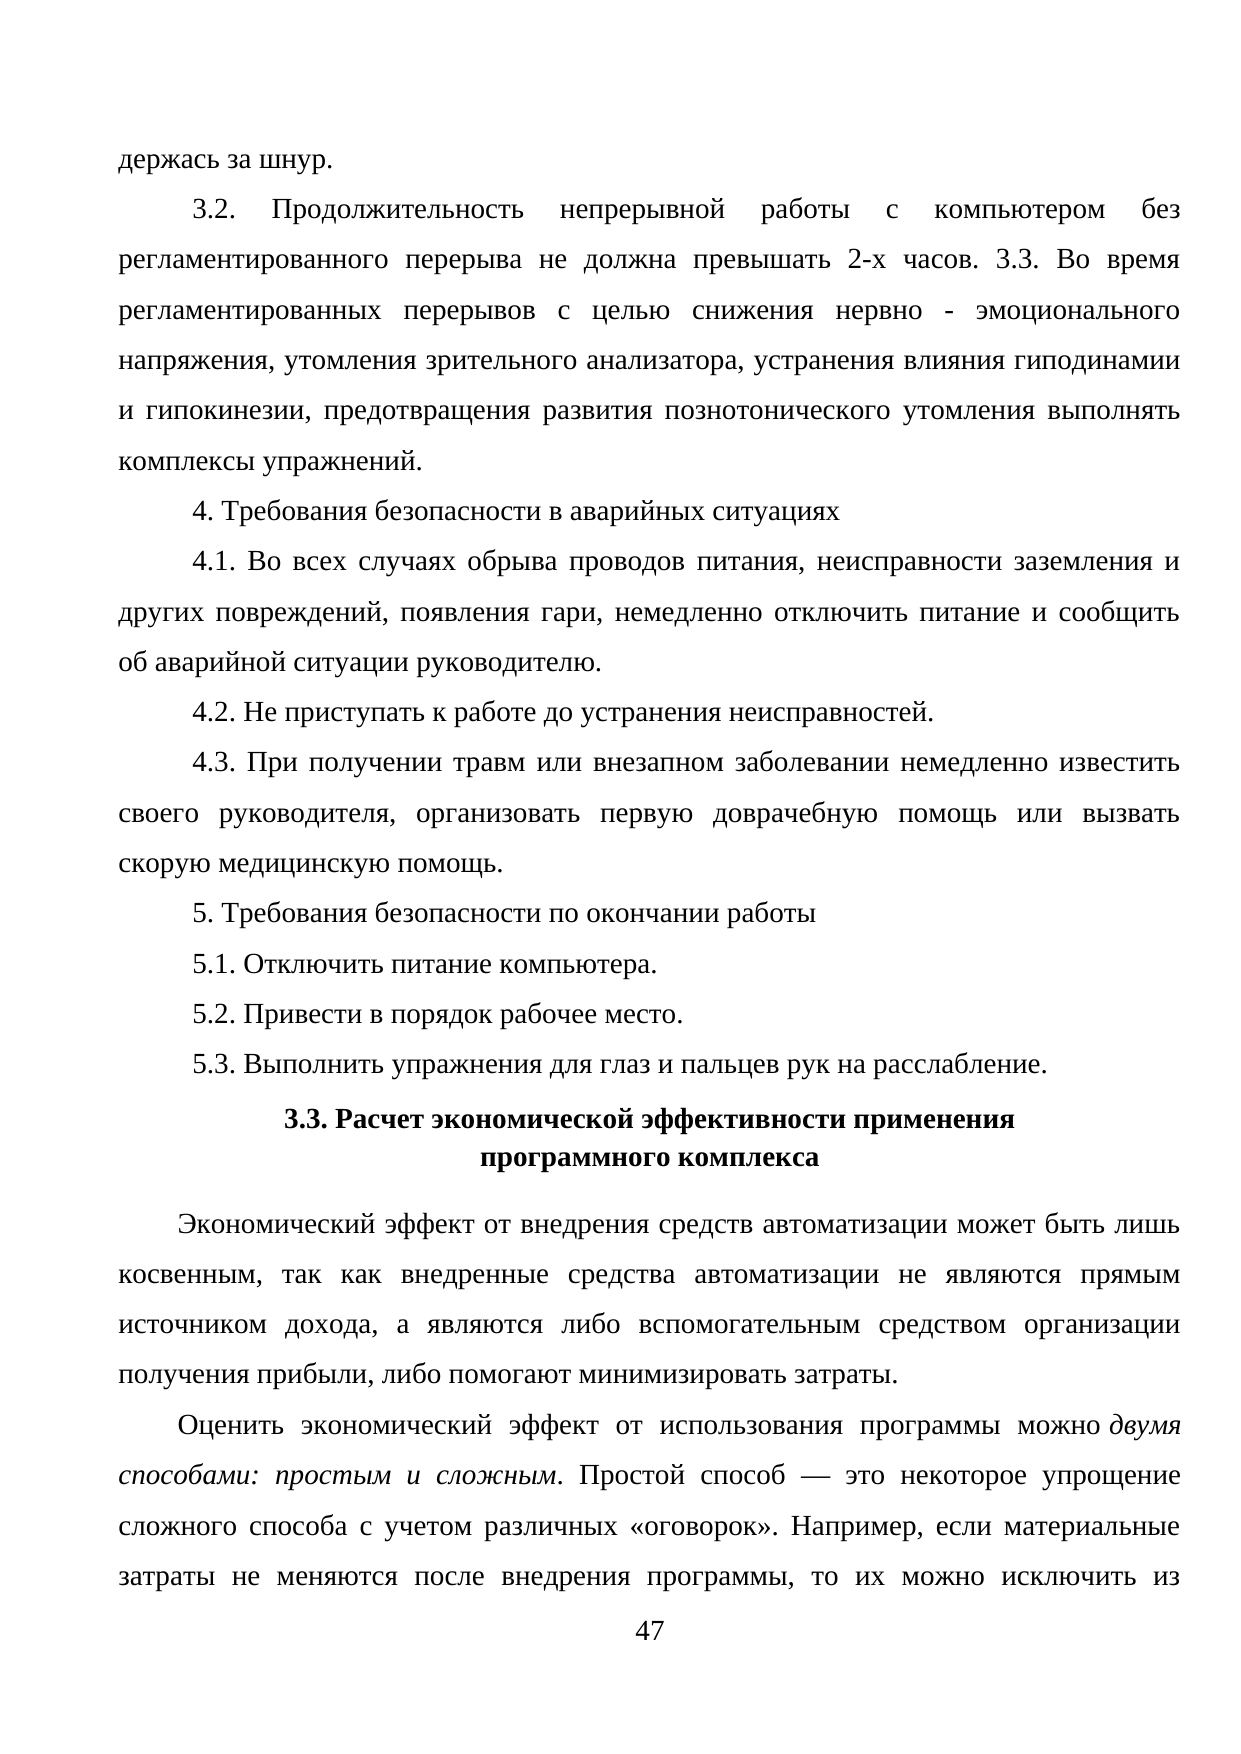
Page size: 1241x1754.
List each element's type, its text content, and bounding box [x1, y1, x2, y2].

subtitle 3.3. Расчет экономической эффективности применения [118, 1101, 1181, 1134]
subtitle программного комплекса [118, 1139, 1181, 1172]
text 4.3. При получении травм или внезапном заболевании немедленно известить своего руководителя, организовать первую доврачебную помощь или вызвать скорую медицинскую помощь. [118, 744, 1181, 879]
text 5.1. Отключить питание компьютера. [118, 946, 1181, 979]
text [118, 141, 1181, 174]
text Экономический эффект от внедрения средств автоматизации может быть лишь косвенным, так как внедренные средства автоматизации не являются прямым источником дохода, а являются либо вспомогательным средством организации получения прибыли, либо помогают минимизировать затраты. [118, 1206, 1181, 1390]
text 5.3. Выполнить упражнения для глаз и пальцев рук на расслабление. [118, 1046, 1181, 1080]
text 5. Требования безопасности по окончании работы [118, 896, 1181, 929]
text 4.2. Не приступать к работе до устранения неисправностей. [118, 694, 1181, 728]
text 3.2. Продолжительность непрерывной работы с компьютером без регламентированного перерыва не должна превышать 2-х часов. 3.3. Во время регламентированных перерывов с целью снижения нервно - эмоционального напряжения, утомления зрительного анализатора, устранения влияния гиподинамии и гипокинезии, предотвращения развития познотонического утомления выполнять комплексы упражнений. [118, 191, 1181, 476]
text 4.1. Во всех случаях обрыва проводов питания, неисправности заземления и других повреждений, появления гари, немедленно отключить питание и сообщить об аварийной ситуации руководителю. [118, 543, 1181, 677]
text 4. Требования безопасности в аварийных ситуациях [118, 493, 1181, 527]
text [118, 1407, 1181, 1591]
text 5.2. Привести в порядок рабочее место. [118, 996, 1181, 1030]
